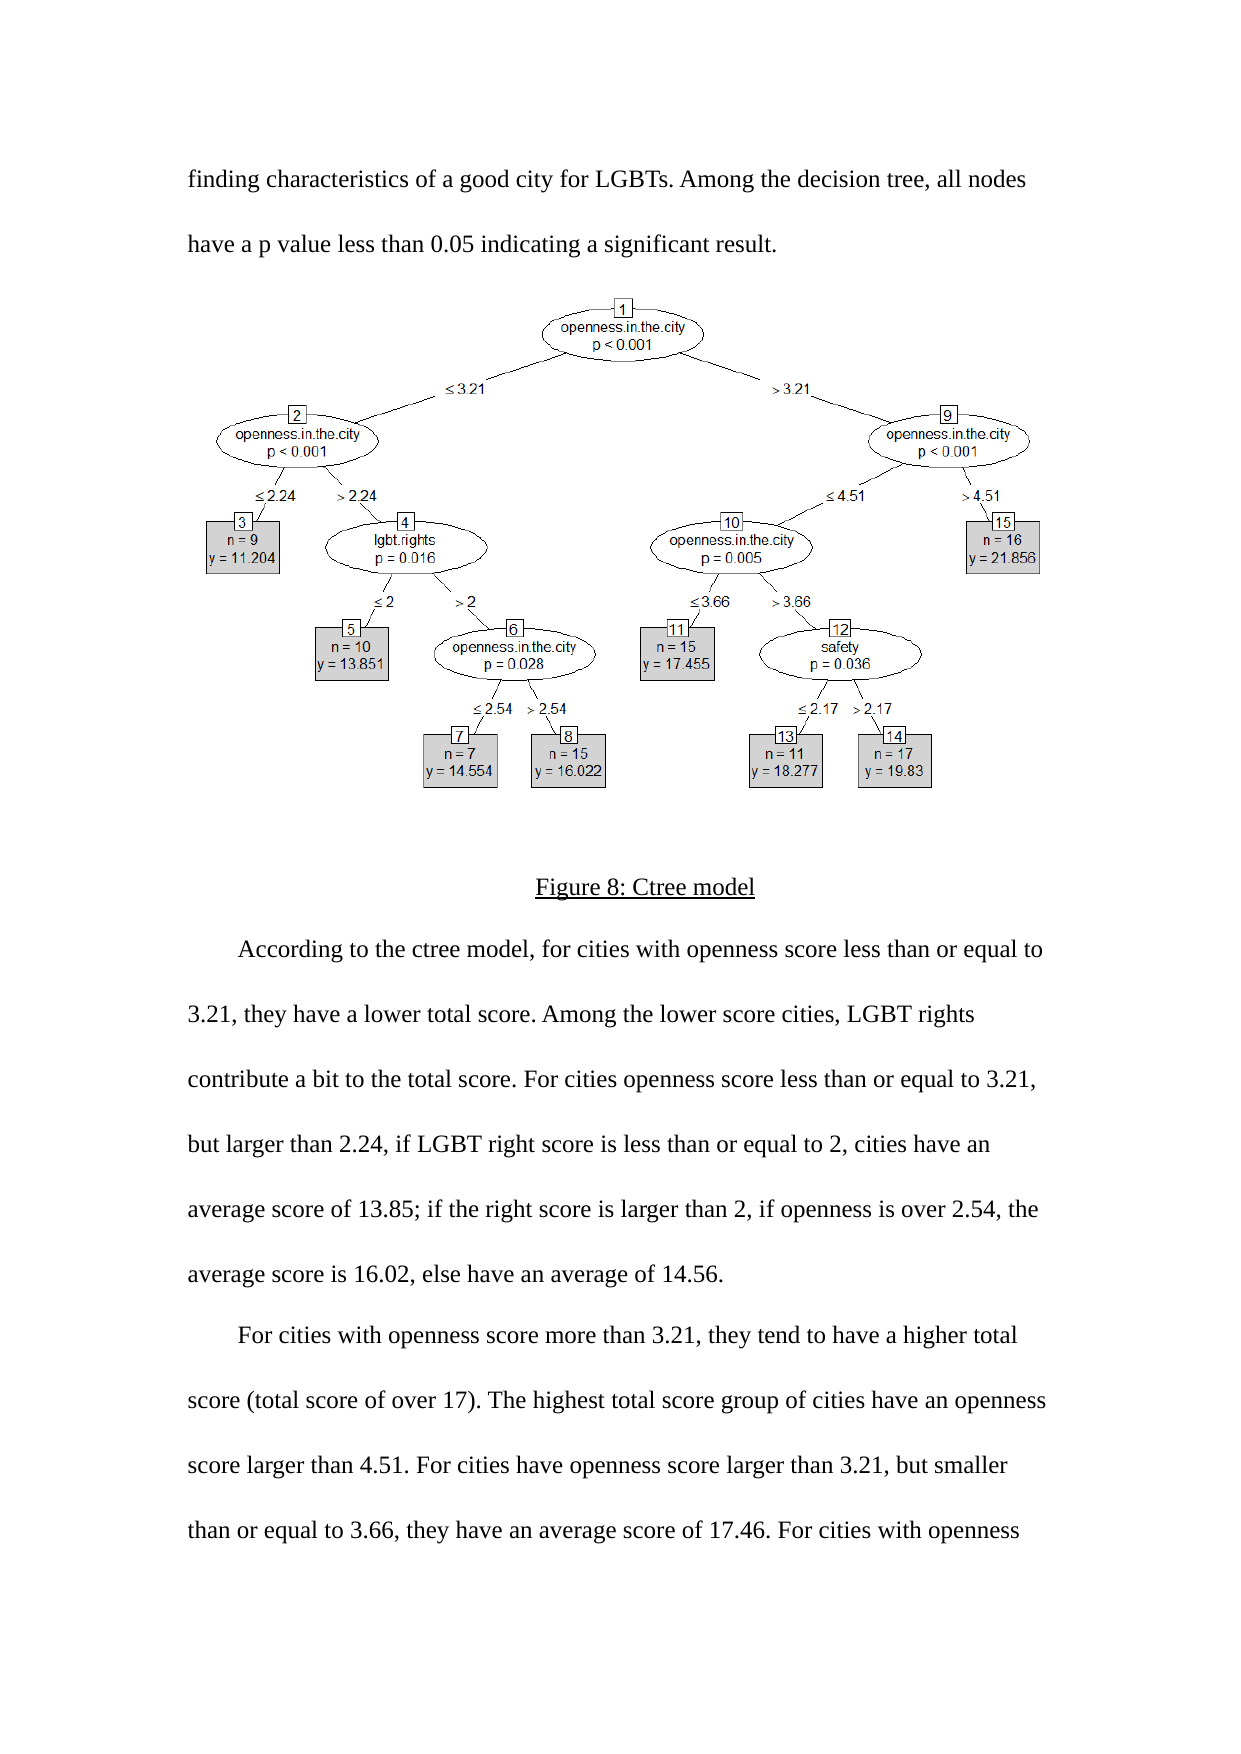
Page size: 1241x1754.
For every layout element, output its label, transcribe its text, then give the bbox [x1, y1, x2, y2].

picture [190, 288, 1050, 816]
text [187, 162, 1053, 259]
text According to the ctree model, for cities with openness score less than or equal to 3.21, they have a lower total score. Among the lower score cities, LGBT rights contribute a bit to the total score. For cities openness score less than or equal to 3.21, but larger than 2.24, if LGBT right score is less than or equal to 2, cities have an average score of 13.85; if the right score is larger than 2, if openness is over 2.54, the average score is 16.02, else have an average of 14.56. [187, 932, 1053, 1289]
text Figure 8: Ctree model [187, 871, 1053, 903]
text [187, 1318, 1053, 1546]
